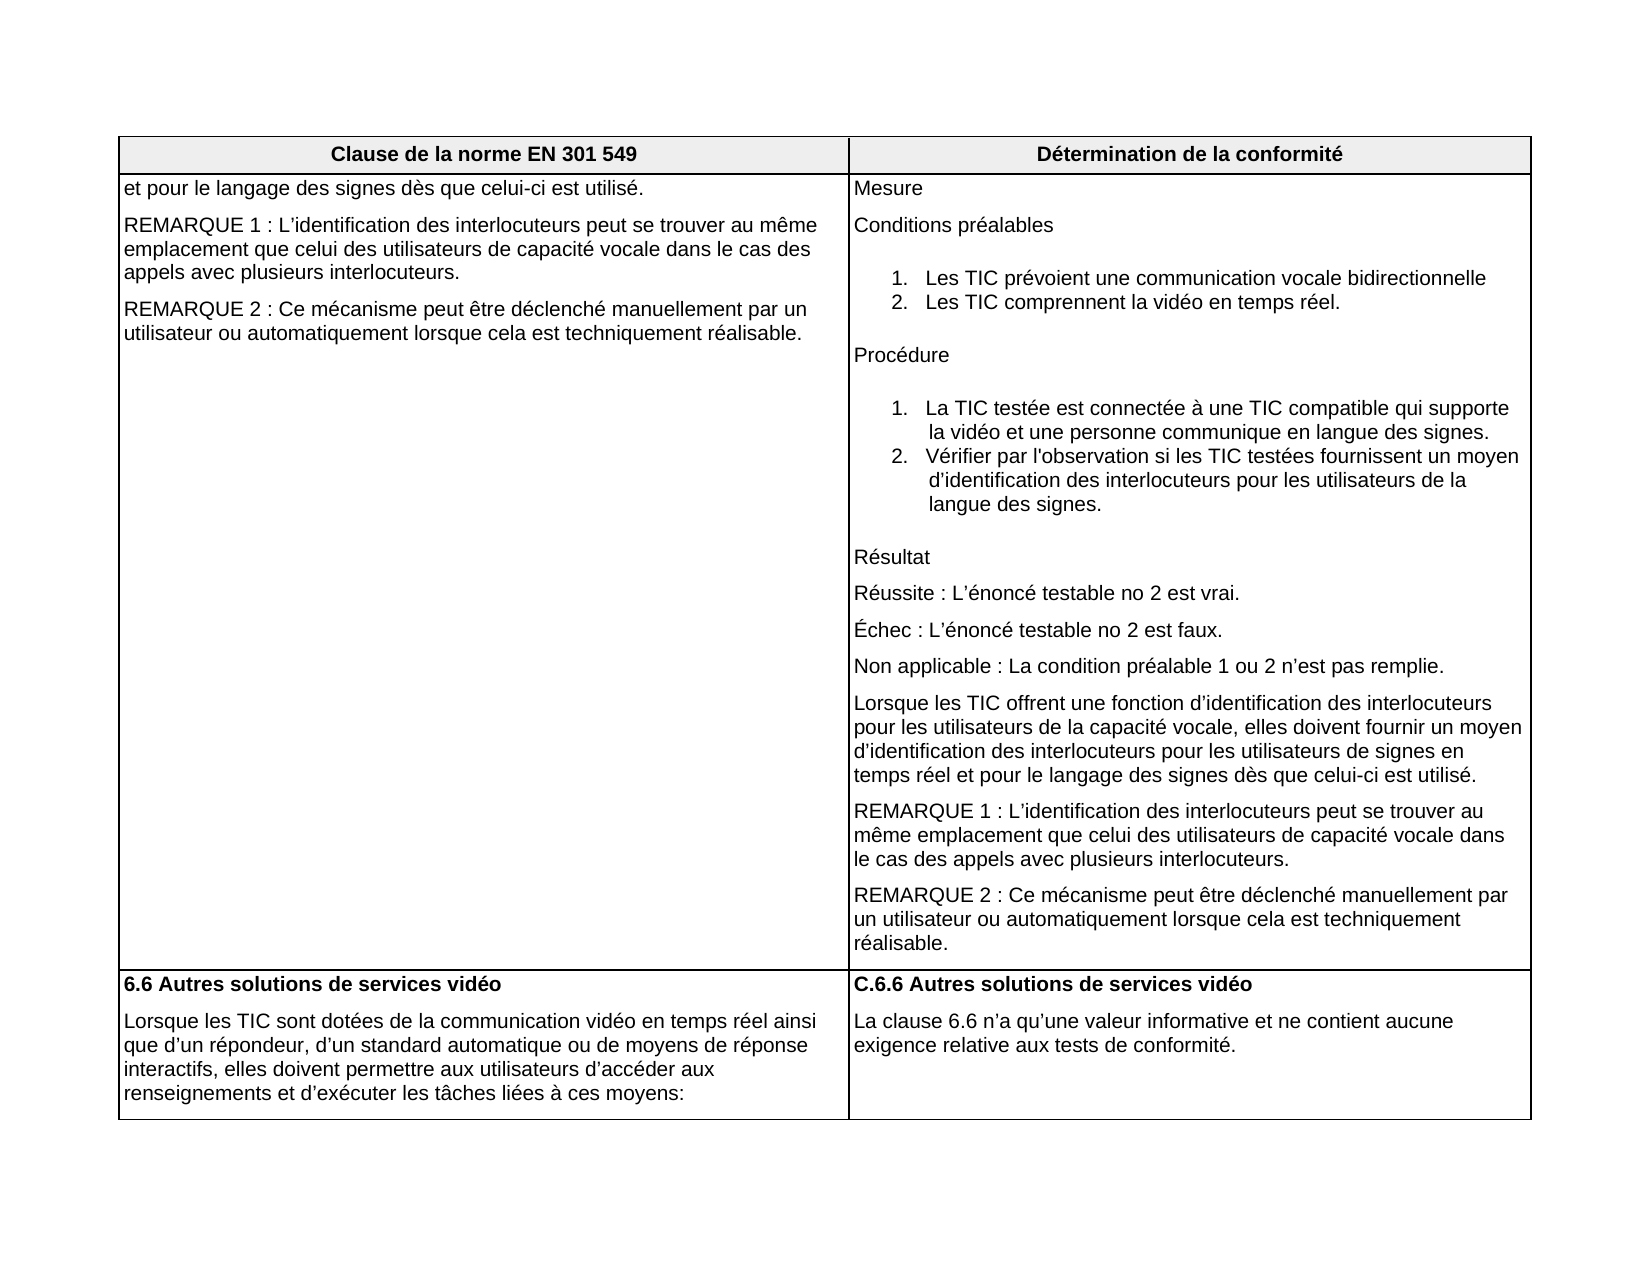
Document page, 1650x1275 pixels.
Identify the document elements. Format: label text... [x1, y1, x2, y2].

table_header Clause de la norme EN 301 549 [120, 137, 849, 173]
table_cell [850, 175, 1530, 969]
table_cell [120, 175, 848, 969]
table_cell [850, 971, 1530, 1119]
table_header Détermination de la conformité [850, 137, 1530, 173]
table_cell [120, 971, 848, 1119]
